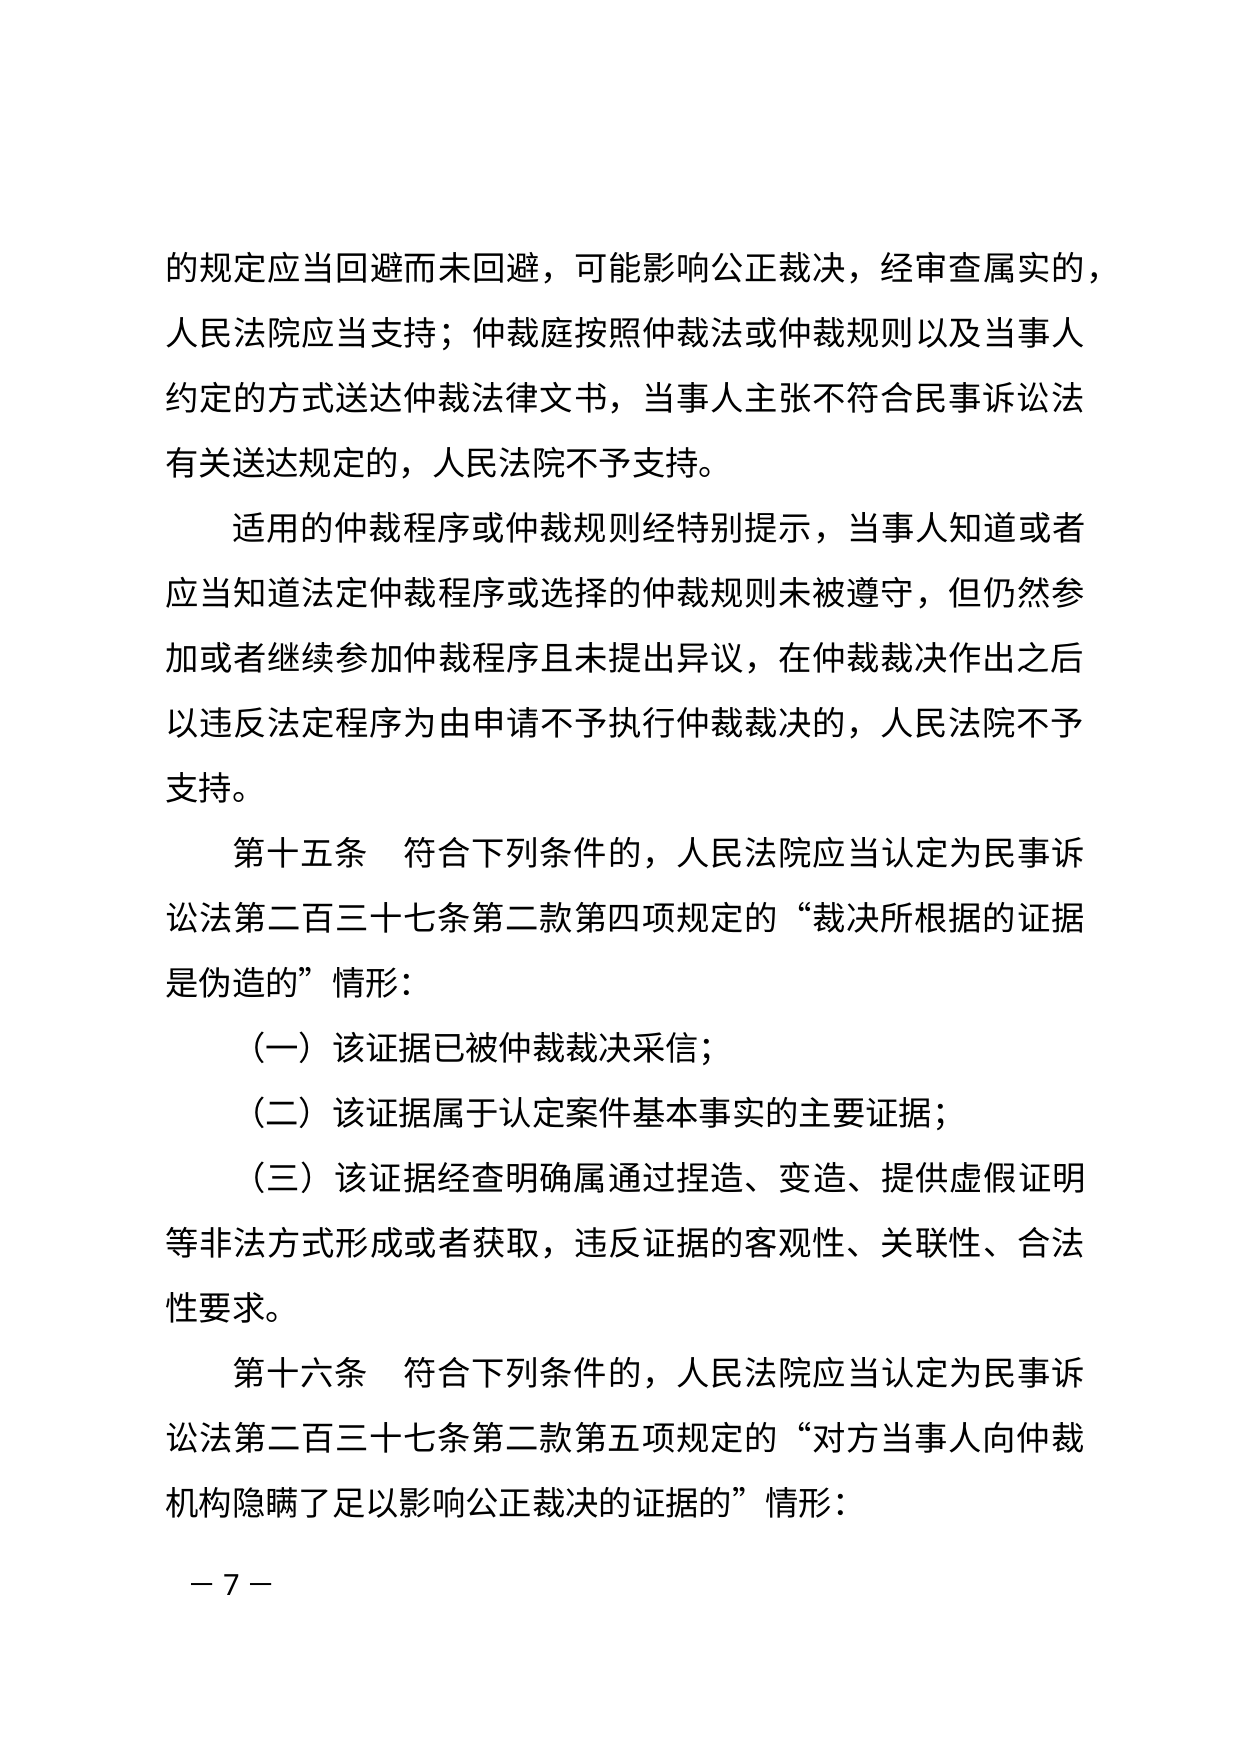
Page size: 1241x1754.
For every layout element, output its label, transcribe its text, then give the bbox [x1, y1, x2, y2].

text （二）该证据属于认定案件基本事实的主要证据； [165, 1078, 1087, 1143]
text 适用的仲裁程序或仲裁规则经特别提示，当事人知道或者应当知道法定仲裁程序或选择的仲裁规则未被遵守，但仍然参加或者继续参加仲裁程序且未提出异议，在仲裁裁决作出之后以违反法定程序为由申请不予执行仲裁裁决的，人民法院不予支持。 [165, 493, 1087, 818]
text 第十五条 符合下列条件的，人民法院应当认定为民事诉讼法第二百三十七条第二款第四项规定的“裁决所根据的证据是伪造的”情形： [165, 818, 1087, 1013]
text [165, 233, 1087, 493]
text 第十六条 符合下列条件的，人民法院应当认定为民事诉讼法第二百三十七条第二款第五项规定的“对方当事人向仲裁机构隐瞒了足以影响公正裁决的证据的”情形： [165, 1338, 1087, 1533]
text （一）该证据已被仲裁裁决采信； [165, 1013, 1087, 1078]
text （三）该证据经查明确属通过捏造、变造、提供虚假证明等非法方式形成或者获取，违反证据的客观性、关联性、合法性要求。 [165, 1143, 1087, 1338]
